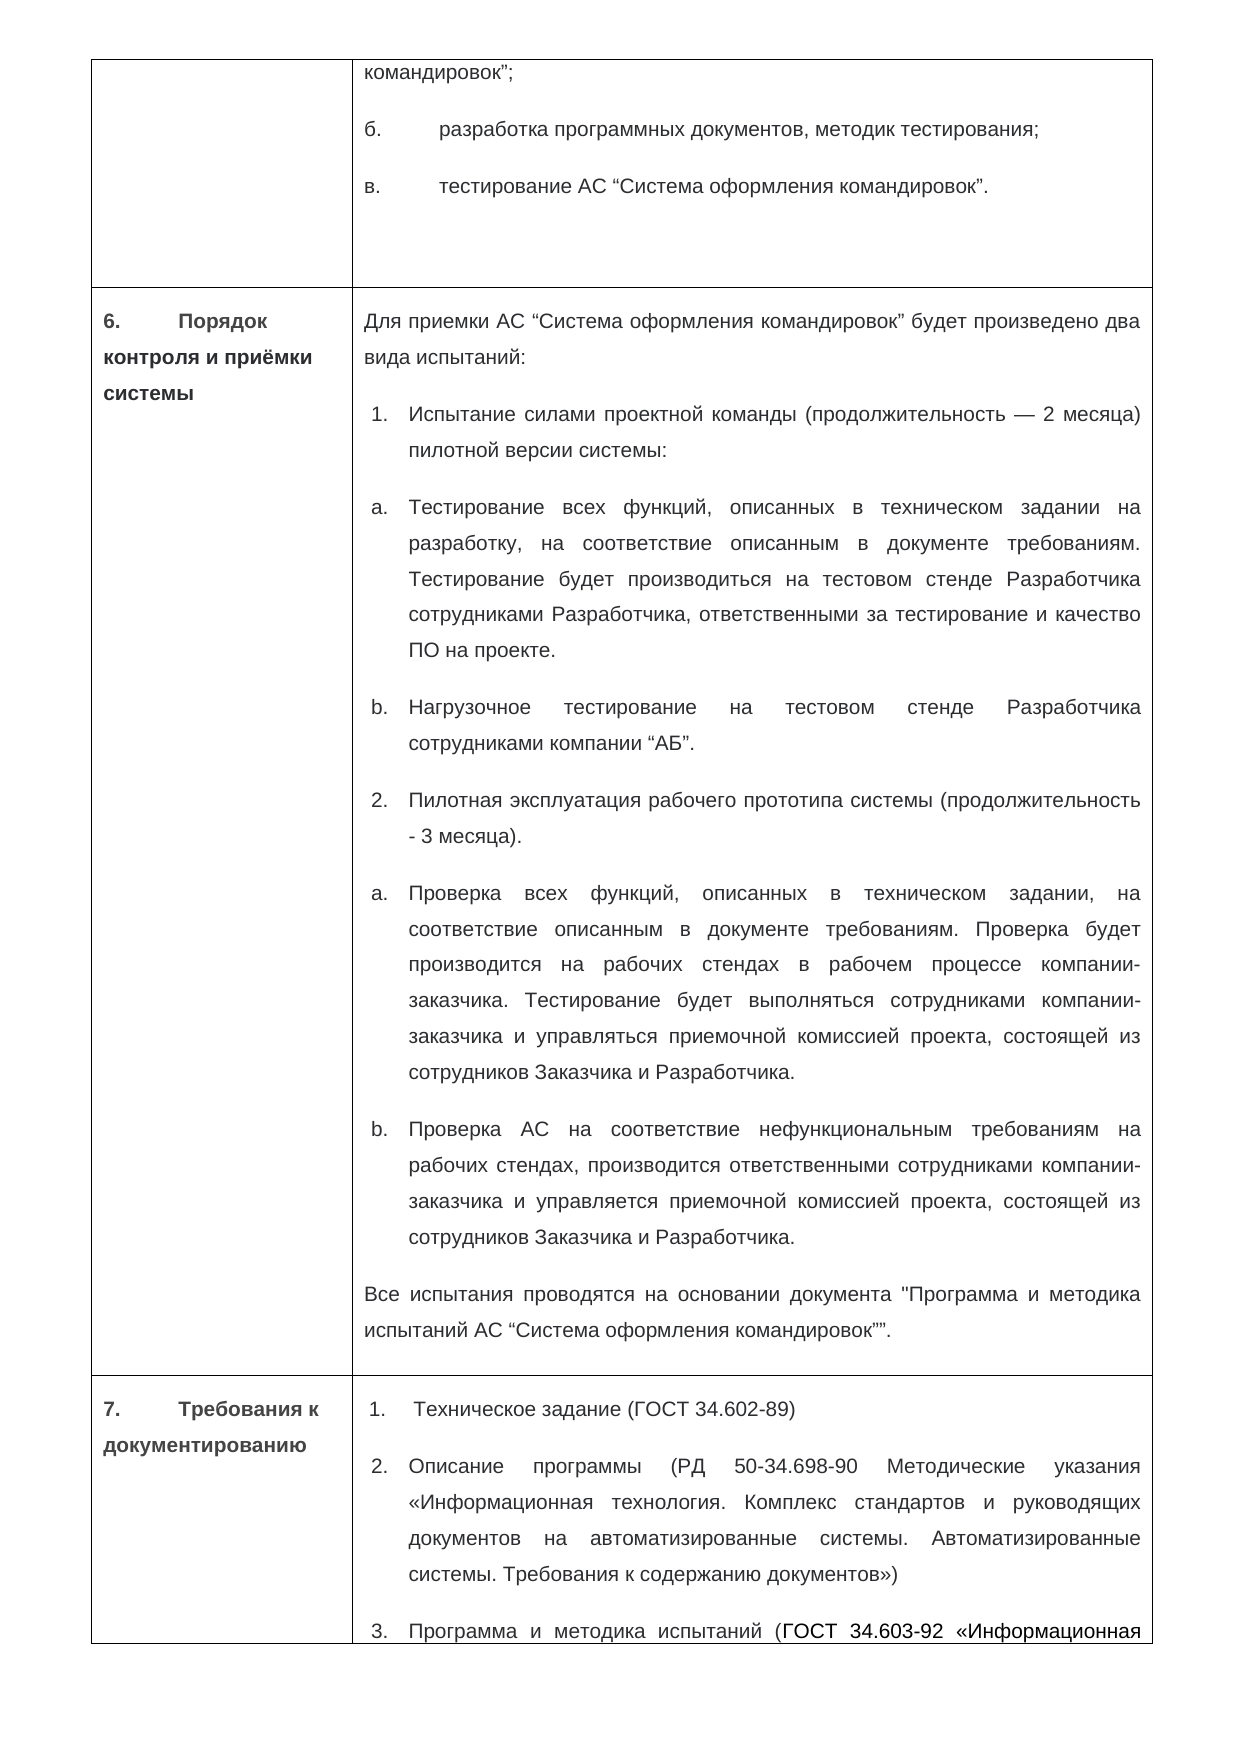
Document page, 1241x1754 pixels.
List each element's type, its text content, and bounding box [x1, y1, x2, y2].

table_cell Порядок контроля и приёмки системы [92, 288, 352, 1375]
table_cell Для приемки АС “Система оформления командировок” будет произведено два вида испытаний: Испытание силами проектной команды (продолжительность — 2 месяца) пилотной версии системы: Тестирование всех функций, описанных в техническом задании на разработку, на соответствие описанным в документе требованиям. Тестирование будет производиться на тестовом стенде Разработчика сотрудниками Разработчика, ответственными за тестирование и качество ПО на проекте. Нагрузочное тестирование на тестовом стенде Разработчика сотрудниками компании “АБ”. Пилотная эксплуатация рабочего прототипа системы (продолжительность - 3 месяца). Проверка всех функций, описанных в техническом задании, на соответствие описанным в документе требованиям. Проверка будет производится на рабочих стендах в рабочем процессе компании-заказчика. Тестирование будет выполняться сотрудниками компании-заказчика и управляться приемочной комиссией проекта, состоящей из сотрудников Заказчика и Разработчика. Проверка АС на соответствие нефункциональным требованиям на рабочих стендах, производится ответственными сотрудниками компании-заказчика и управляется приемочной комиссией проекта, состоящей из сотрудников Заказчика и Разработчика. Все испытания проводятся на основании документа "Программа и методика испытаний АС “Система оформления командировок””. [353, 288, 1152, 1375]
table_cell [92, 60, 352, 287]
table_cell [92, 1376, 352, 1642]
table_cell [353, 60, 1152, 287]
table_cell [353, 1376, 1152, 1642]
